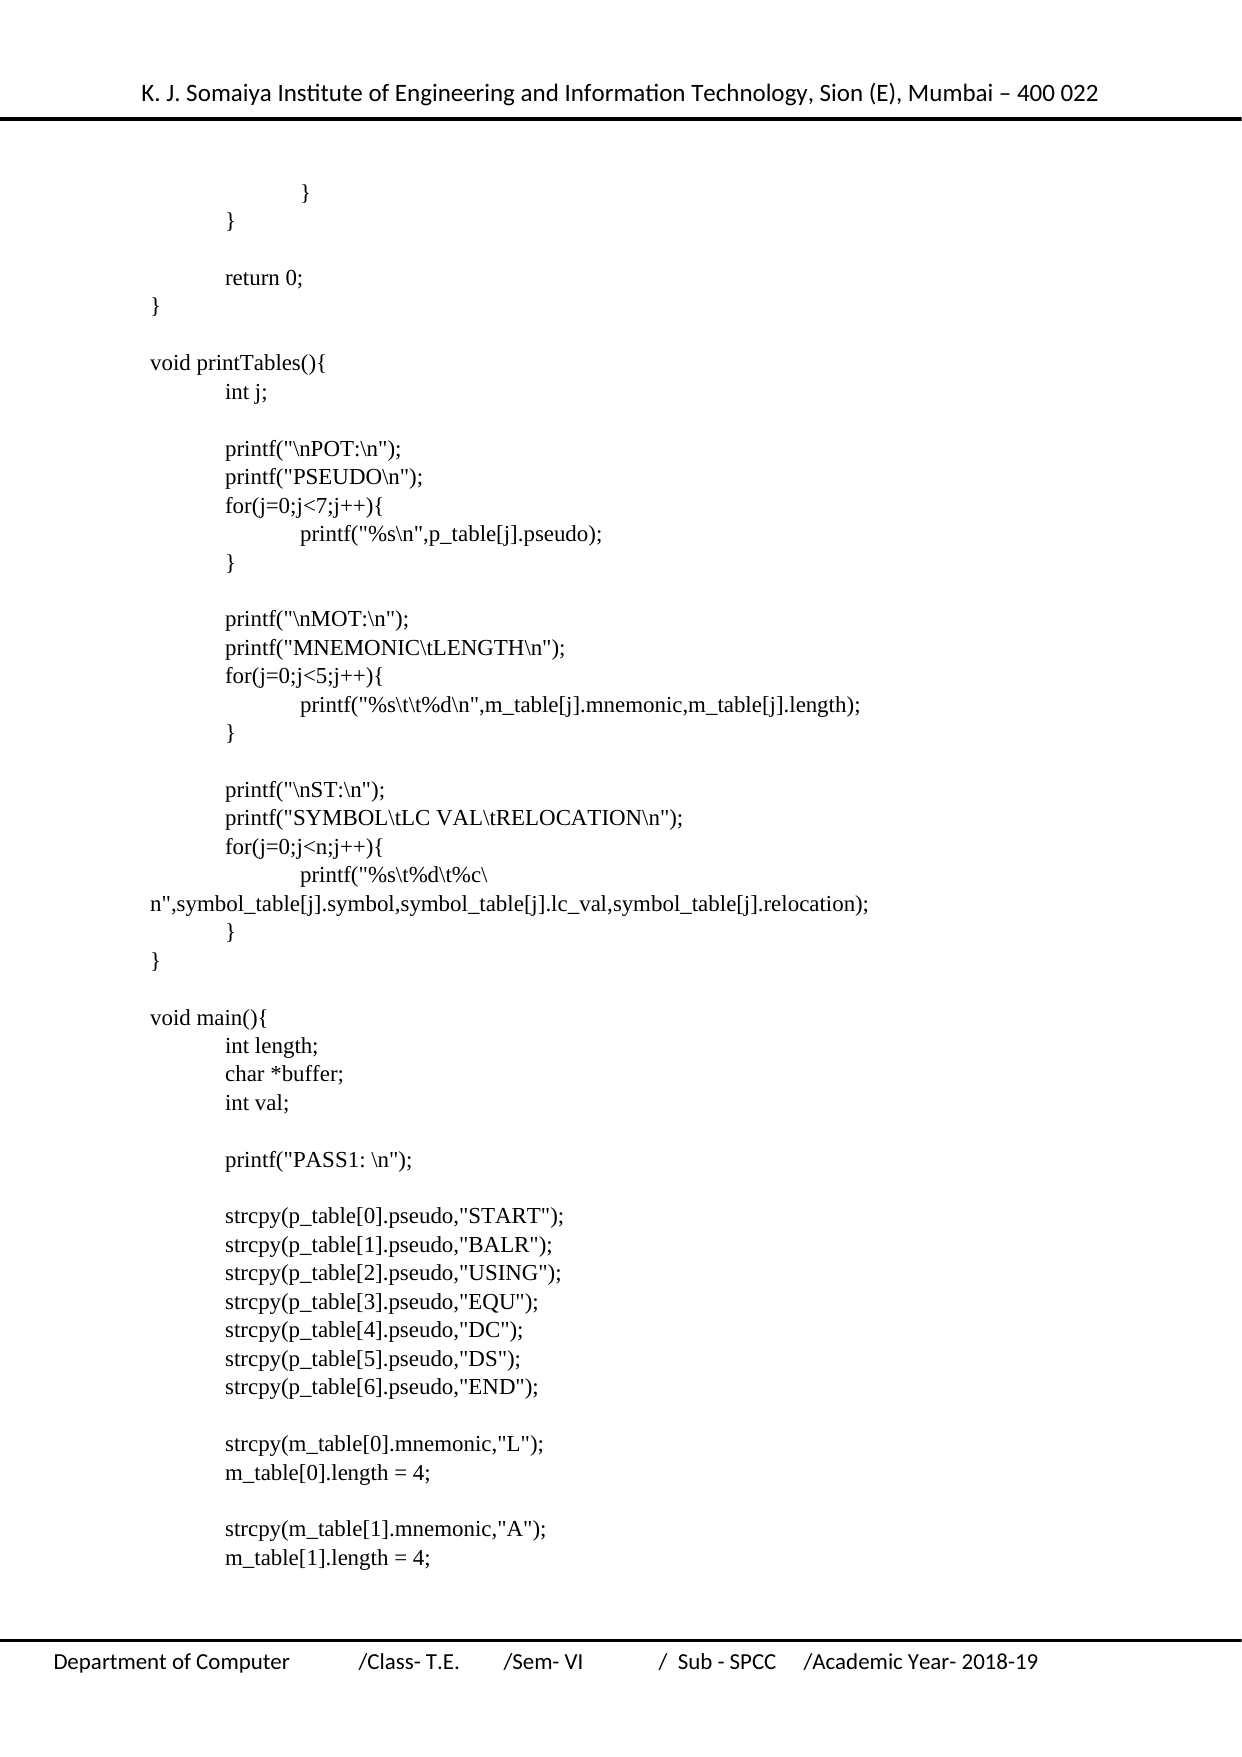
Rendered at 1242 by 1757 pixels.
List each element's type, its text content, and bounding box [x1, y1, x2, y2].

text printf("%s\t%d\t%c\n",symbol_table[j].symbol,symbol_table[j].lc_val,symbol_table[j].relocation); [150, 861, 1092, 916]
text printf("\nST:\n"); [150, 776, 1092, 802]
text } [150, 179, 1092, 205]
text } [150, 918, 1092, 944]
text strcpy(p_table[1].pseudo,"BALR"); [150, 1231, 1092, 1257]
text strcpy(p_table[5].pseudo,"DS"); [150, 1345, 1092, 1371]
text m_table[0].length = 4; [150, 1458, 1092, 1485]
text strcpy(p_table[3].pseudo,"EQU"); [150, 1288, 1092, 1314]
text } [150, 548, 1092, 575]
text strcpy(p_table[2].pseudo,"USING"); [150, 1259, 1092, 1286]
text strcpy(p_table[4].pseudo,"DC"); [150, 1316, 1092, 1343]
text return 0; [150, 264, 1092, 291]
text int length; [150, 1032, 1092, 1058]
text int val; [150, 1089, 1092, 1115]
text strcpy(m_table[1].mnemonic,"A"); [150, 1515, 1092, 1542]
text strcpy(p_table[0].pseudo,"START"); [150, 1203, 1092, 1229]
text for(j=0;j<7;j++){ [150, 492, 1092, 518]
text printf("\nMOT:\n"); [150, 605, 1092, 632]
text } [150, 947, 1092, 973]
text strcpy(m_table[0].mnemonic,"L"); [150, 1430, 1092, 1456]
text printf("\nPOT:\n"); [150, 435, 1092, 461]
text printf("MNEMONIC\tLENGTH\n"); [150, 634, 1092, 660]
text printf("PSEUDO\n"); [150, 463, 1092, 489]
text for(j=0;j<5;j++){ [150, 662, 1092, 689]
text char *buffer; [150, 1060, 1092, 1087]
text } [150, 719, 1092, 746]
text printf("SYMBOL\tLC VAL\tRELOCATION\n"); [150, 804, 1092, 831]
text } [150, 293, 1092, 319]
text for(j=0;j<n;j++){ [150, 833, 1092, 859]
text void main(){ [150, 1003, 1092, 1030]
text } [150, 207, 1092, 234]
text printf("%s\t\t%d\n",m_table[j].mnemonic,m_table[j].length); [150, 691, 1092, 717]
text m_table[1].length = 4; [150, 1544, 1092, 1570]
text strcpy(p_table[6].pseudo,"END"); [150, 1373, 1092, 1399]
text printf("%s\n",p_table[j].pseudo); [150, 520, 1092, 546]
text printf("PASS1: \n"); [150, 1146, 1092, 1172]
text void printTables(){ [150, 349, 1092, 376]
text int j; [150, 378, 1092, 404]
